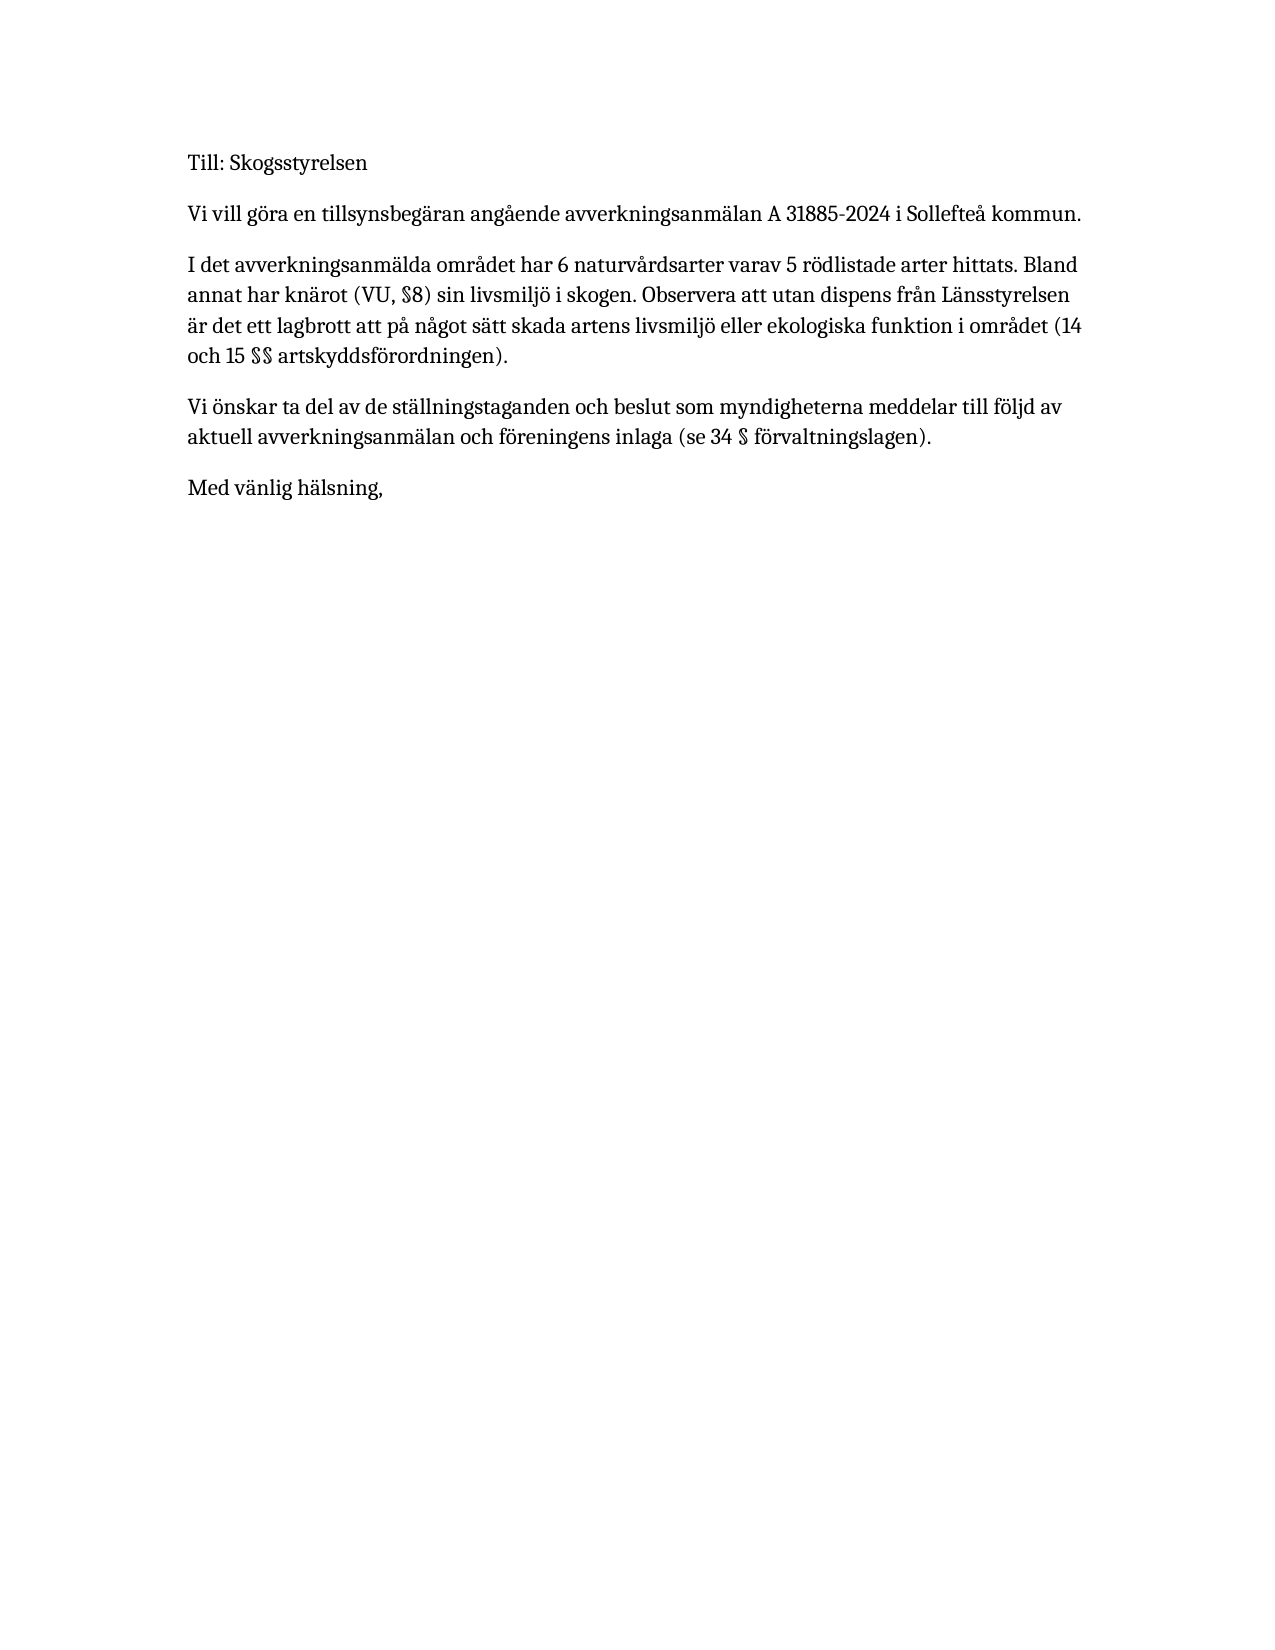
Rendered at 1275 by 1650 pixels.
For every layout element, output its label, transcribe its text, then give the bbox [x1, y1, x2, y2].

text Med vänlig hälsning, [187, 475, 1087, 532]
text I det avverkningsanmälda området har 6 naturvårdsarter varav 5 rödlistade arter hittats. Bland annat har knärot (VU, §8) sin livsmiljö i skogen. Observera att utan dispens från Länsstyrelsen är det ett lagbrott att på något sätt skada artens livsmiljö eller ekologiska funktion i området (14 och 15 §§ artskyddsförordningen). [187, 252, 1087, 369]
text Vi vill göra en tillsynsbegäran angående avverkningsanmälan A 31885-2024 i Sollefteå kommun. [187, 201, 1087, 227]
text Till: Skogsstyrelsen [187, 150, 1087, 176]
text Vi önskar ta del av de ställningstaganden och beslut som myndigheterna meddelar till följd av aktuell avverkningsanmälan och föreningens inlaga (se 34 § förvaltningslagen). [187, 394, 1087, 450]
